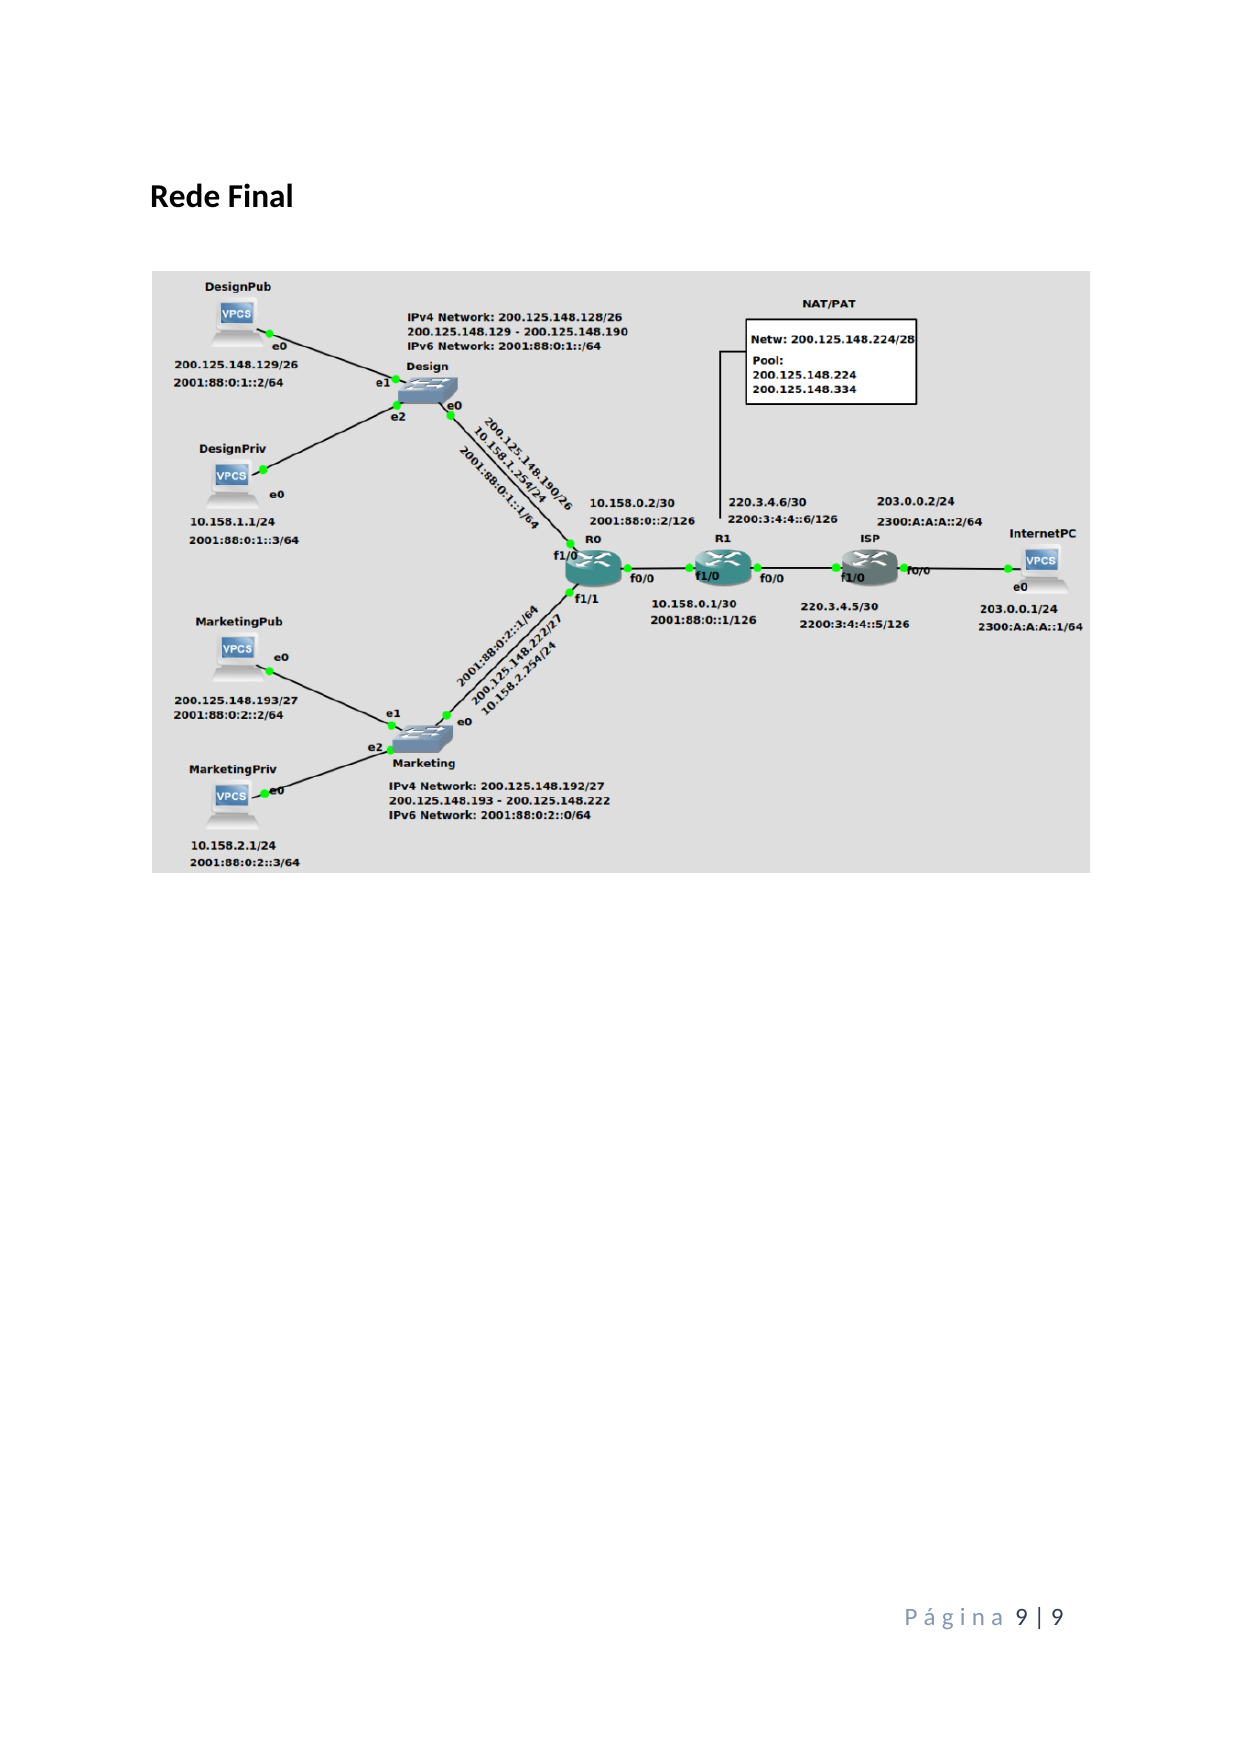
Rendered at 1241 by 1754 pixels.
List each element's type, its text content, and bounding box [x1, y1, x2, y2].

picture [152, 271, 1091, 873]
subtitle Rede Final [150, 175, 1090, 216]
